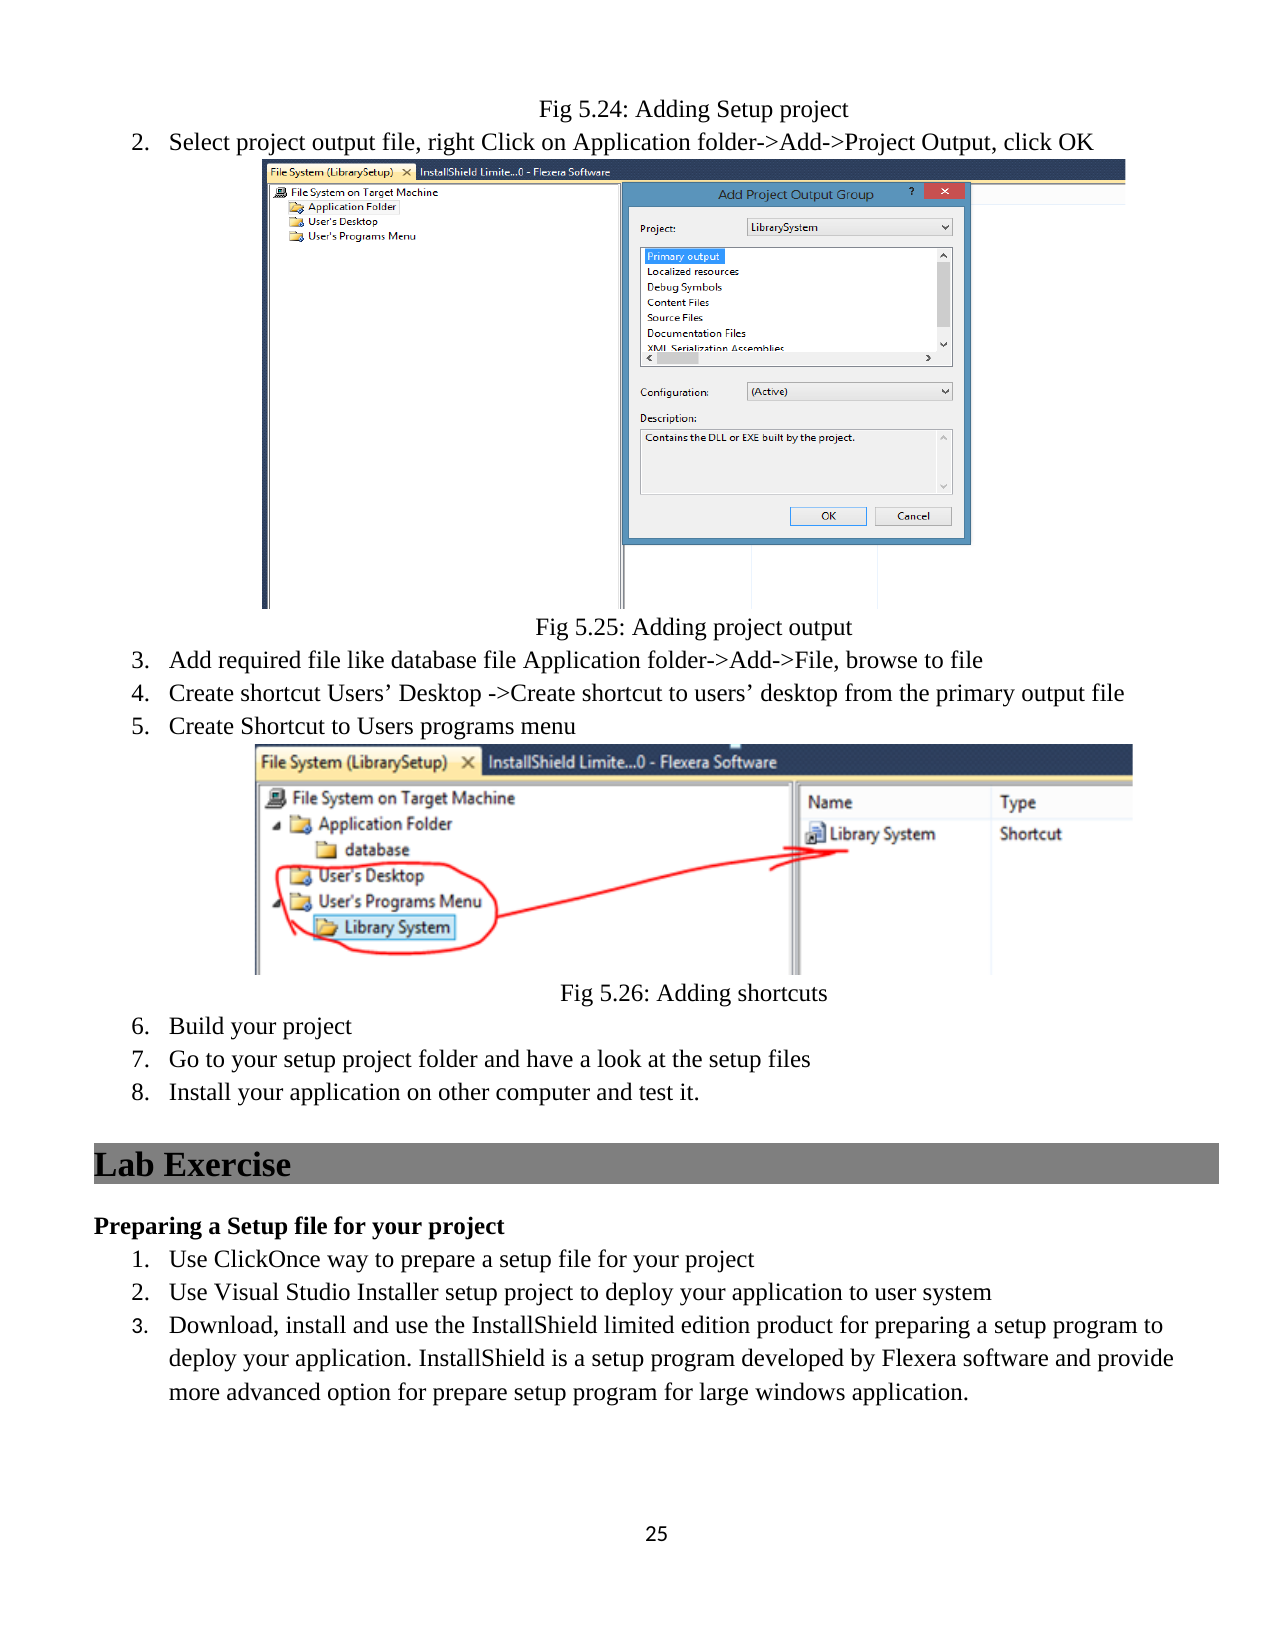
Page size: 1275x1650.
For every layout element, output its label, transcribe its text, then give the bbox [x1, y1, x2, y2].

list Build your project [131, 1011, 1219, 1040]
picture [254, 744, 1133, 975]
list Install your application on other computer and test it. [131, 1077, 1219, 1106]
list Use ClickOnce way to prepare a setup file for your project [131, 1244, 1219, 1273]
picture [262, 159, 1126, 609]
list Download, install and use the InstallShield limited edition product for preparing a setup program to deploy your application. InstallShield is a setup program developed by Flexera software and provide more advanced option for prepare setup program for large windows application. [131, 1310, 1219, 1405]
list Fig 5.24: Adding Setup project [169, 94, 1219, 122]
text Lab Exercise [94, 1143, 1219, 1184]
list Fig 5.26: Adding shortcuts [169, 978, 1219, 1007]
list Create shortcut Users’ Desktop ->Create shortcut to users’ desktop from the primary output file [131, 678, 1219, 707]
list Select project output file, right Click on Application folder->Add->Project Output, click OK [131, 127, 1219, 156]
list Use Visual Studio Installer setup project to deploy your application to user system [131, 1277, 1219, 1306]
list Fig 5.25: Adding project output [169, 612, 1219, 641]
list Create Shortcut to Users programs menu [131, 711, 1219, 740]
text Preparing a Setup file for your project [94, 1211, 1219, 1240]
list Add required file like database file Application folder->Add->File, browse to file [131, 645, 1219, 674]
list Go to your setup project folder and have a look at the setup files [131, 1044, 1219, 1073]
